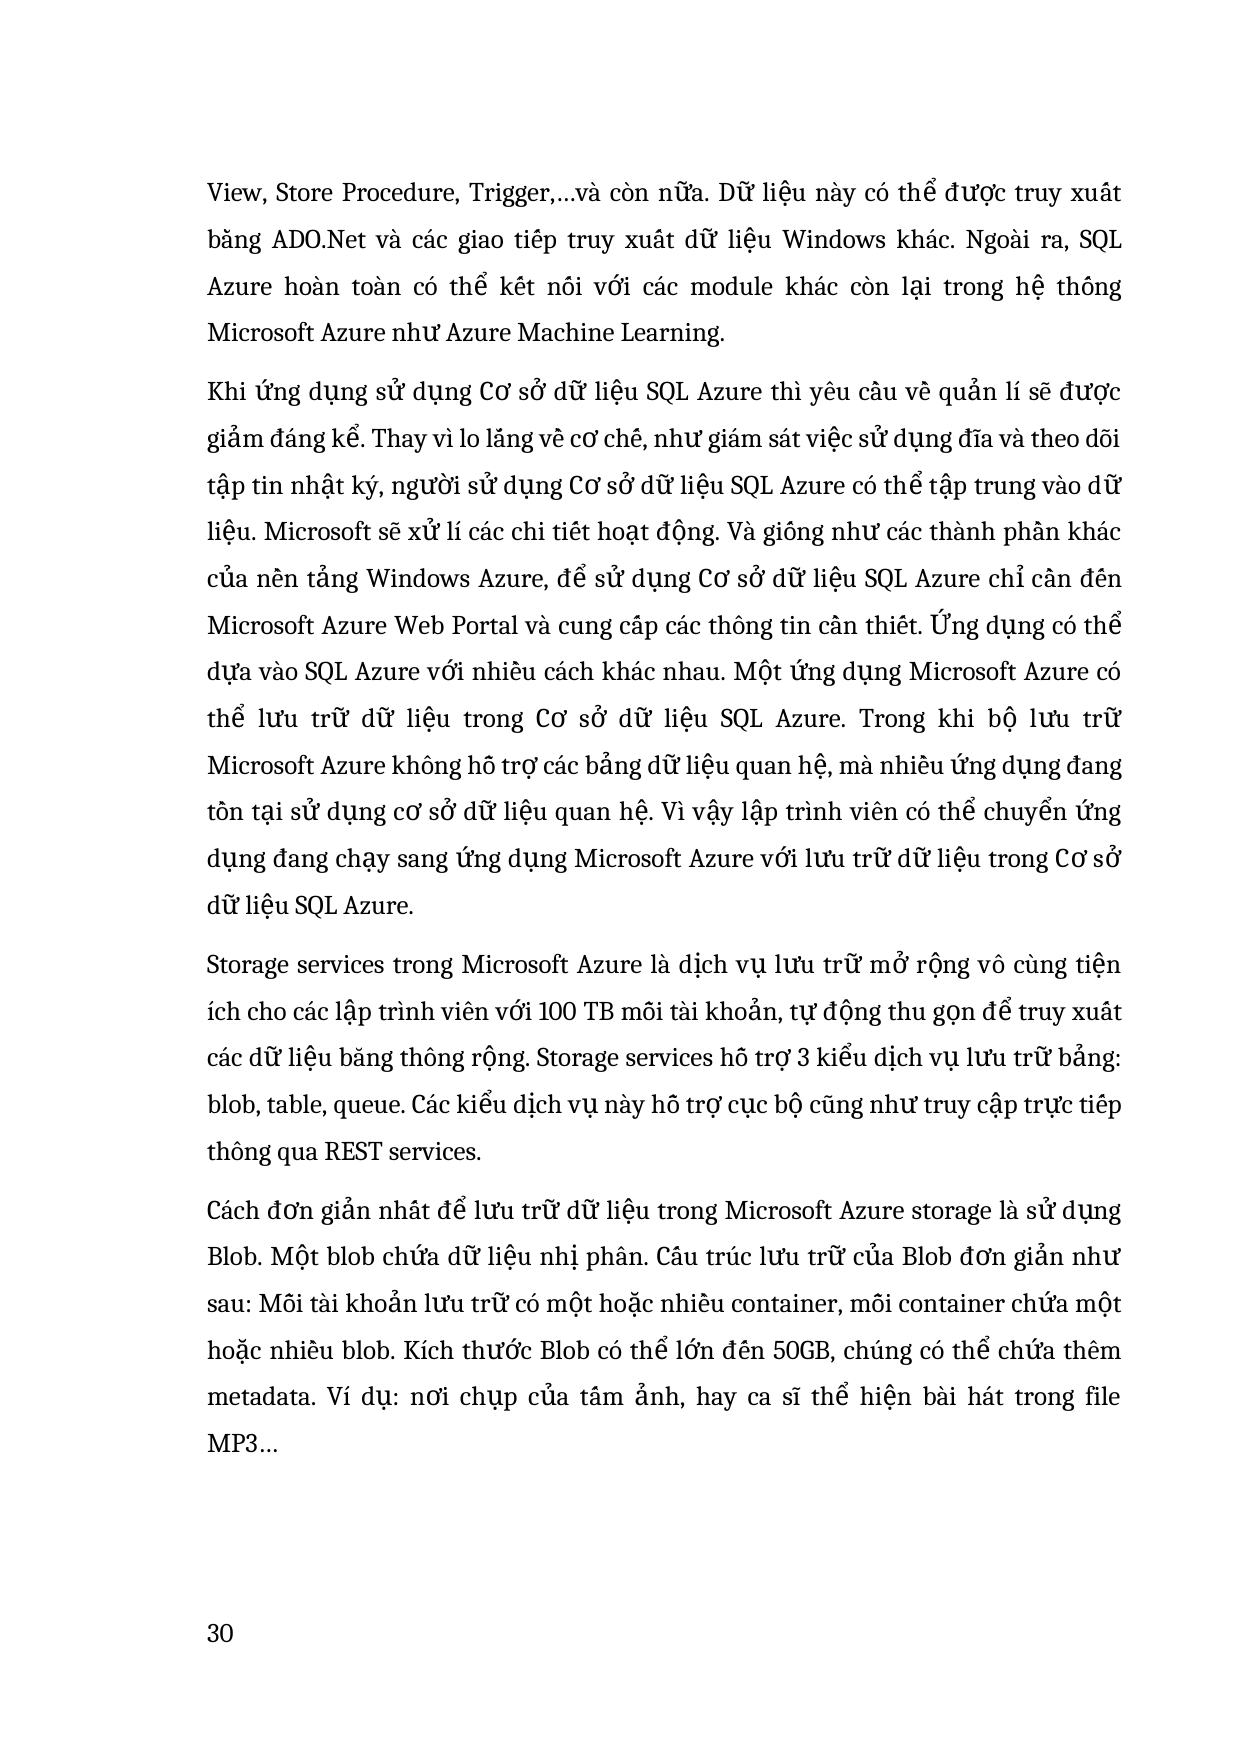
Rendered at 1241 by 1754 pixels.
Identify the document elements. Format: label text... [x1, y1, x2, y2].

text Khi ứng dụng sử dụng Cơ sở dữ liệu SQL Azure thì yêu cầu về quản lí sẽ được giảm đáng kể. Thay vì lo lắng về cơ chế, như giám sát việc sử dụng đĩa và theo dõi tập tin nhật ký, người sử dụng Cơ sở dữ liệu SQL Azure có thể tập trung vào dữ liệu. Microsoft sẽ xử lí các chi tiết hoạt động. Và giống như các thành phần khác của nền tảng Windows Azure, để sử dụng Cơ sở dữ liệu SQL Azure chỉ cần đến Microsoft Azure Web Portal và cung cấp các thông tin cần thiết. Ứng dụng có thể dựa vào SQL Azure với nhiều cách khác nhau. Một ứng dụng Microsoft Azure có thể lưu trữ dữ liệu trong Cơ sở dữ liệu SQL Azure. Trong khi bộ lưu trữ Microsoft Azure không hỗ trợ các bảng dữ liệu quan hệ, mà nhiều ứng dụng đang tồn tại sử dụng cơ sở dữ liệu quan hệ. Vì vậy lập trình viên có thể chuyển ứng dụng đang chạy sang ứng dụng Microsoft Azure với lưu trữ dữ liệu trong Cơ sở dữ liệu SQL Azure. [207, 376, 1122, 921]
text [207, 177, 1122, 348]
text Cách đơn giản nhất để lưu trữ dữ liệu trong Microsoft Azure storage là sử dụng Blob. Một blob chứa dữ liệu nhị phân. Cấu trúc lưu trữ của Blob đơn giản như sau: Mỗi tài khoản lưu trữ có một hoặc nhiều container, mỗi container chứa một hoặc nhiều blob. Kích thước Blob có thể lớn đến 50GB, chúng có thể chứa thêm metadata. Ví dụ: nơi chụp của tấm ảnh, hay ca sĩ thể hiện bài hát trong file MP3… [207, 1195, 1122, 1459]
text Storage services trong Microsoft Azure là dịch vụ lưu trữ mở rộng vô cùng tiện ích cho các lập trình viên với 100 TB mỗi tài khoản, tự động thu gọn để truy xuất các dữ liệu băng thông rộng. Storage services hỗ trợ 3 kiểu dịch vụ lưu trữ bảng: blob, table, queue. Các kiểu dịch vụ này hỗ trợ cục bộ cũng như truy cập trực tiếp thông qua REST services. [207, 949, 1122, 1167]
